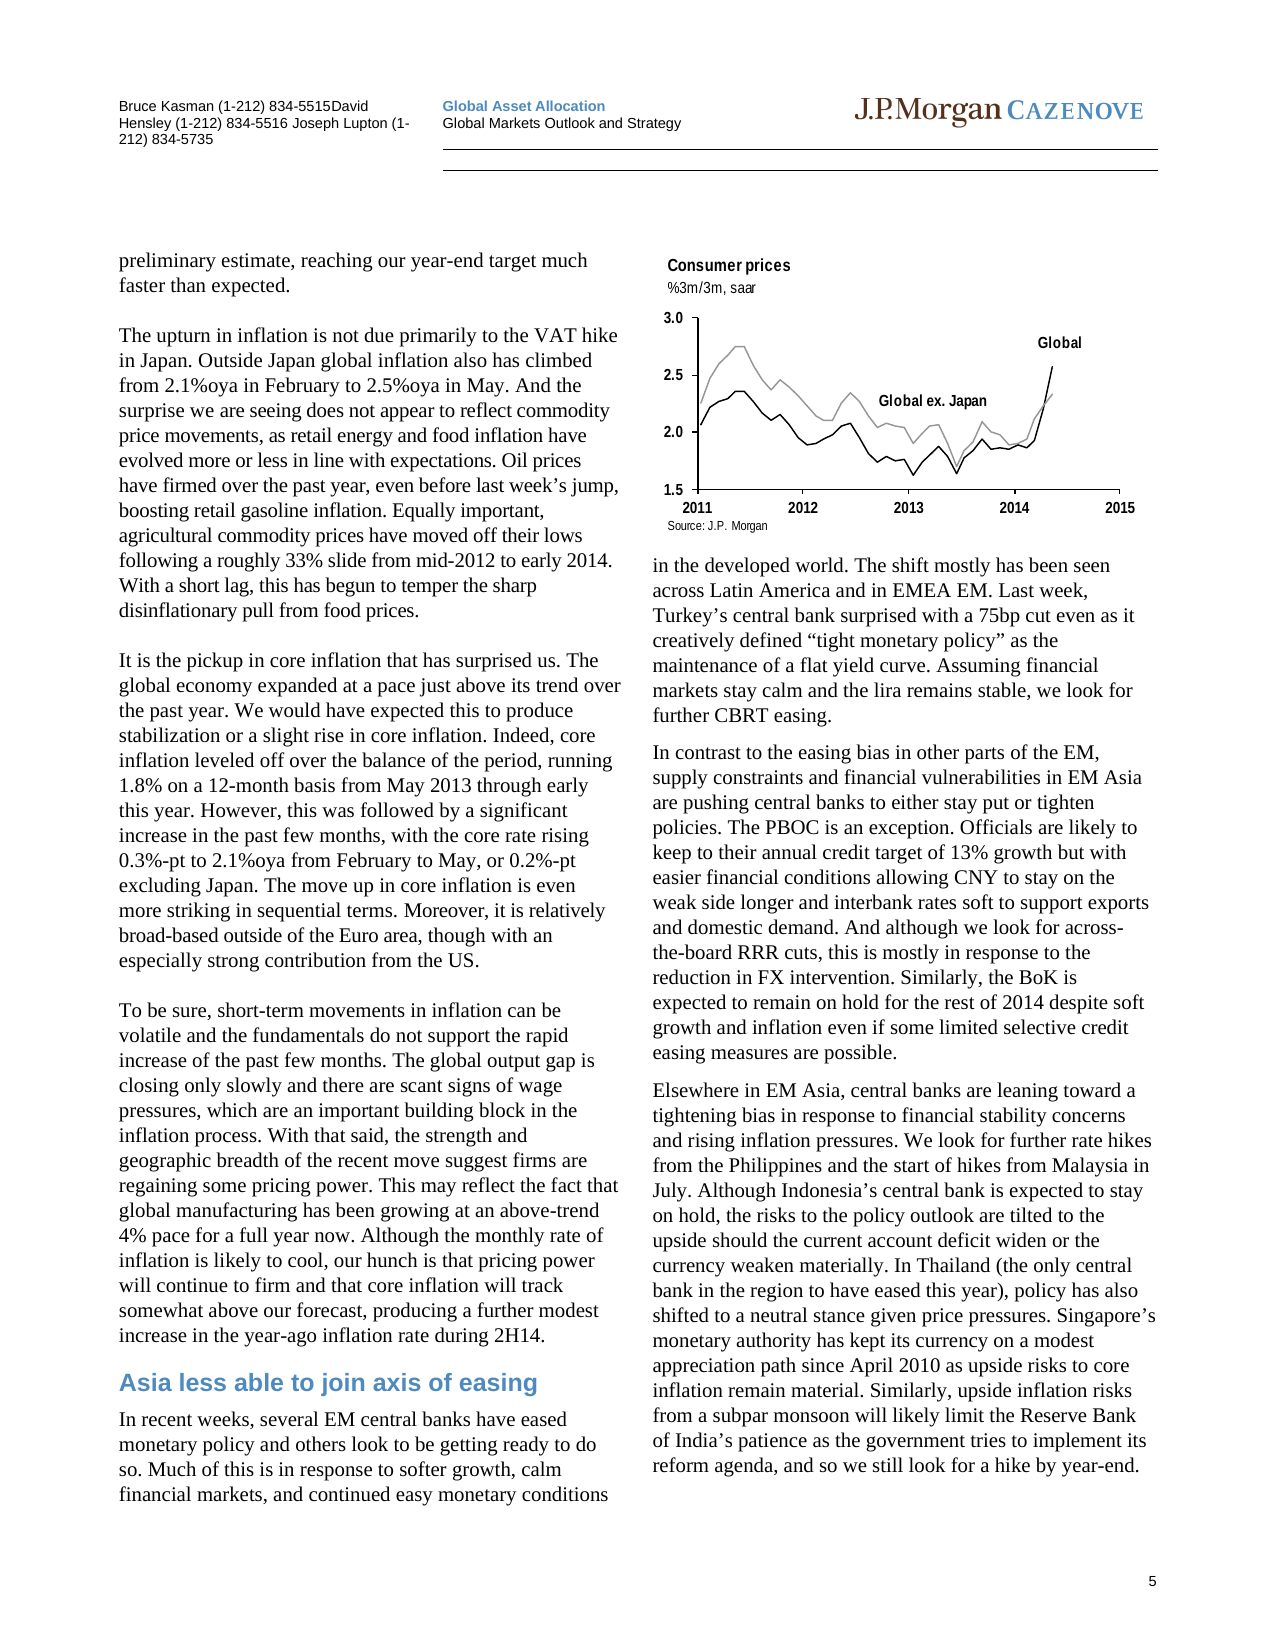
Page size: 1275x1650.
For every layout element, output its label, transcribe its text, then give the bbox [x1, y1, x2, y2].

text To be sure, short-term movements in inflation can be volatile and the fundamentals do not support the rapid increase of the past few months. The global output gap is closing only slowly and there are scant signs of wage pressures, which are an important building block in the inflation process. With that said, the strength and geographic breadth of the recent move suggest firms are regaining some pricing power. This may reflect the fact that global manufacturing has been growing at an above-trend 4% pace for a full year now. Although the monthly rate of inflation is likely to cool, our hunch is that pricing power will continue to firm and that core inflation will track somewhat above our forecast, producing a further modest increase in the year-ago inflation rate during 2H14. [119, 997, 623, 1347]
text The upturn in inflation is not due primarily to the VAT hike in Japan. Outside Japan global inflation also has climbed from 2.1%oya in February to 2.5%oya in May. And the surprise we are seeing does not appear to reflect commodity price movements, as retail energy and food inflation have evolved more or less in line with expectations. Oil prices have firmed over the past year, even before last week’s jump, boosting retail gasoline inflation. Equally important, agricultural commodity prices have moved off their lows following a roughly 33% slide from mid-2012 to early 2014. With a short lag, this has begun to temper the sharp disinflationary pull from food prices. [119, 322, 623, 622]
text In contrast to the easing bias in other parts of the EM, supply constraints and financial vulnerabilities in EM Asia are pushing central banks to either stay put or tighten policies. The PBOC is an exception. Officials are likely to keep to their annual credit target of 13% growth but with easier financial conditions allowing CNY to stay on the weak side longer and interbank rates soft to support exports and domestic demand. And although we look for across-the-board RRR cuts, this is mostly in response to the reduction in FX intervention. Similarly, the BoK is expected to remain on hold for the rest of 2014 despite soft growth and inflation even if some limited selective credit easing measures are possible. [652, 739, 1156, 1064]
picture [840, 97, 1157, 129]
text in the developed world. The shift mostly has been seen across Latin America and in EMEA EM. Last week, Turkey’s central bank surprised with a 75bp cut even as it creatively defined “tight monetary policy” as the maintenance of a flat yield curve. Assuming financial markets stay calm and the lira remains stable, we look for further CBRT easing. [652, 552, 1156, 727]
text Elsewhere in EM Asia, central banks are leaning toward a tightening bias in response to financial stability concerns and rising inflation pressures. We look for further rate hikes from the Philippines and the start of hikes from Malaysia in July. Although Indonesia’s central bank is expected to stay on hold, the risks to the policy outlook are tilted to the upside should the current account deficit widen or the currency weaken materially. In Thailand (the only central bank in the region to have eased this year), policy has also shifted to a neutral stance given price pressures. Singapore’s monetary authority has kept its currency on a modest appreciation path since April 2010 as upside risks to core inflation remain material. Similarly, upside inflation risks from a subpar monsoon will likely limit the Reserve Bank of India’s patience as the government tries to implement its reform agenda, and so we still look for a hike by year-end. [652, 1077, 1156, 1477]
text It is the pickup in core inflation that has surprised us. The global economy expanded at a pace just above its trend over the past year. We would have expected this to produce stabilization or a slight rise in core inflation. Indeed, core inflation leveled off over the balance of the period, running 1.8% on a 12-month basis from May 2013 through early this year. However, this was followed by a significant increase in the past few months, with the core rate rising 0.3%-pt to 2.1%oya from February to May, or 0.2%-pt excluding Japan. The move up in core inflation is even more striking in sequential terms. Moreover, it is relatively broad-based outside of the Euro area, though with an especially strong contribution from the US. [119, 647, 623, 972]
subtitle Asia less able to join axis of easing [119, 1368, 623, 1397]
text In recent weeks, several EM central banks have eased monetary policy and others look to be getting ready to do so. Much of this is in response to softer growth, calm financial markets, and continued easy monetary conditions [119, 1407, 623, 1507]
